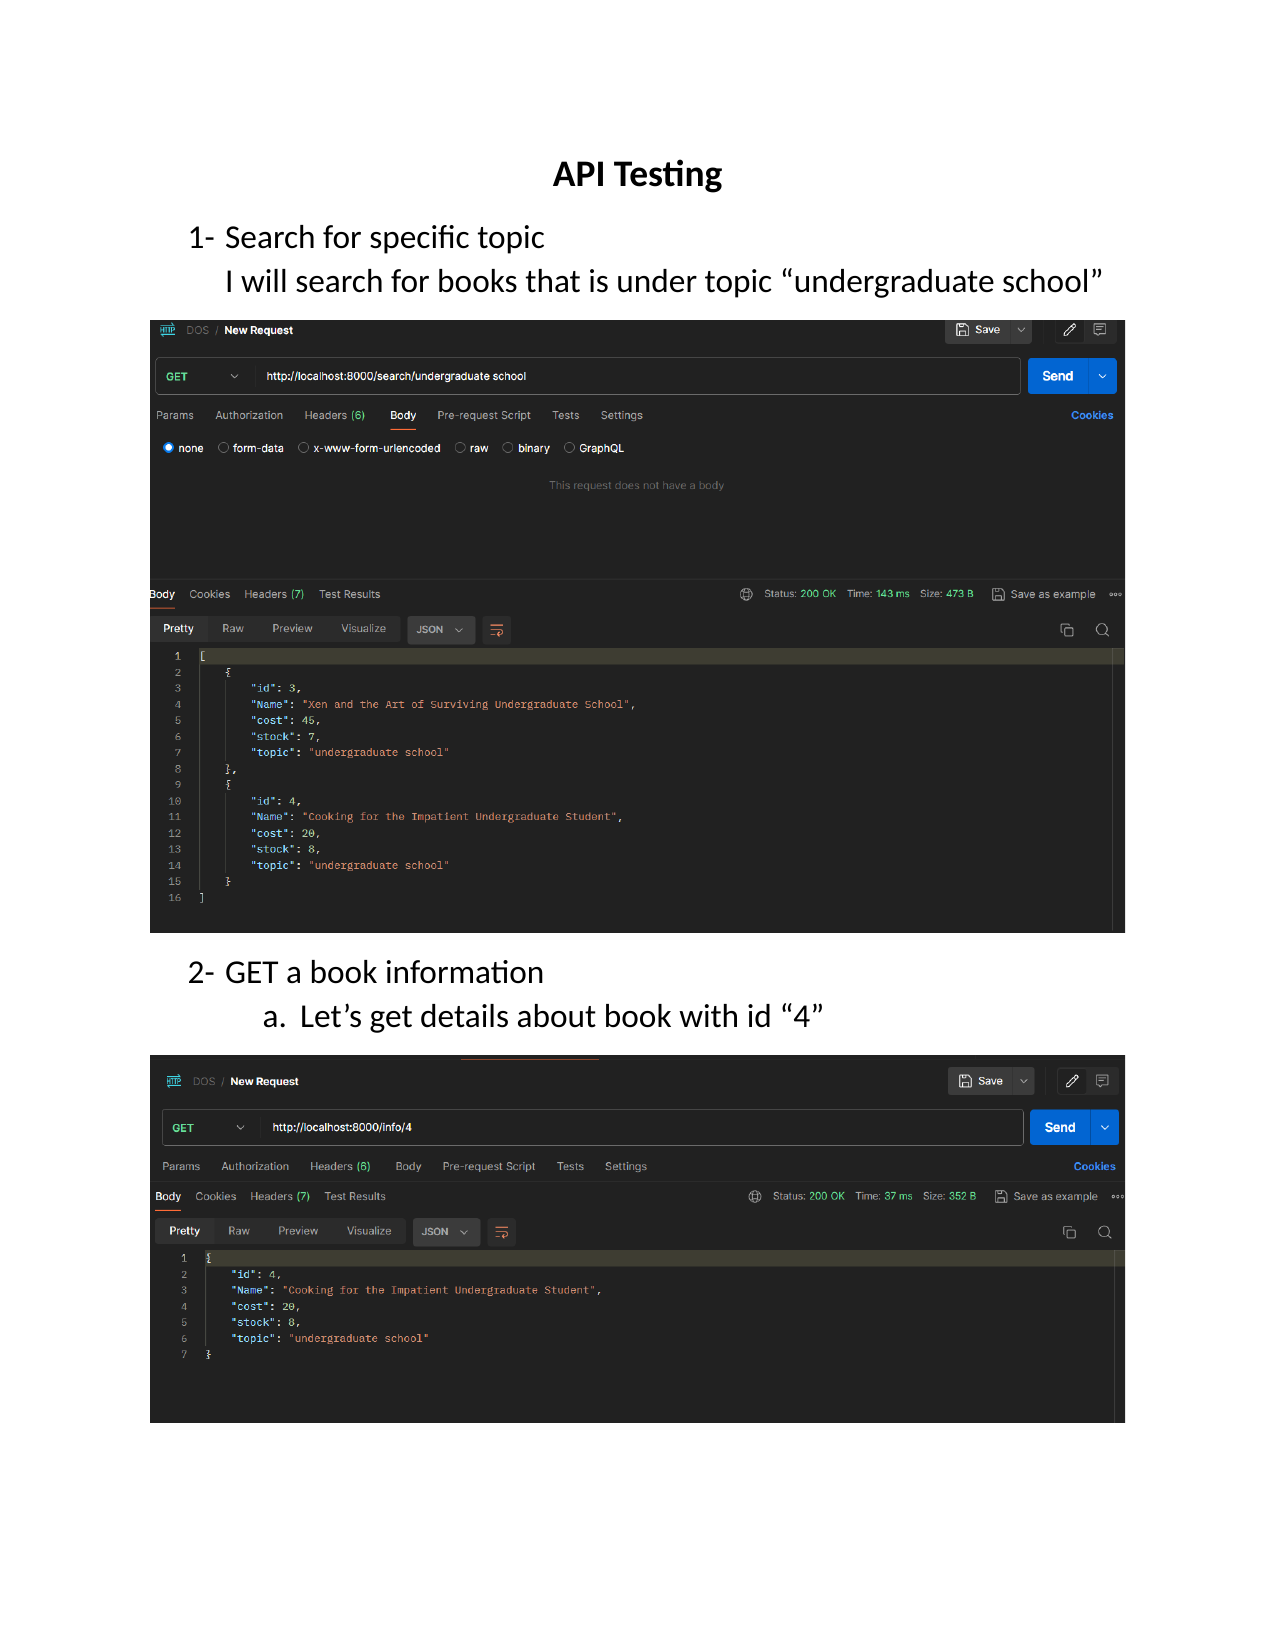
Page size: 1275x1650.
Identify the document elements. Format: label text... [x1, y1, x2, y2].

picture [150, 320, 1125, 933]
picture [150, 1055, 1125, 1423]
list I will search for books that is under topic “undergraduate school” [225, 260, 1125, 301]
list Let’s get details about book with id “4” [262, 995, 1125, 1036]
list Search for specific topic [187, 216, 1125, 257]
list GET a book information [187, 951, 1125, 992]
text API Testing [150, 150, 1125, 196]
